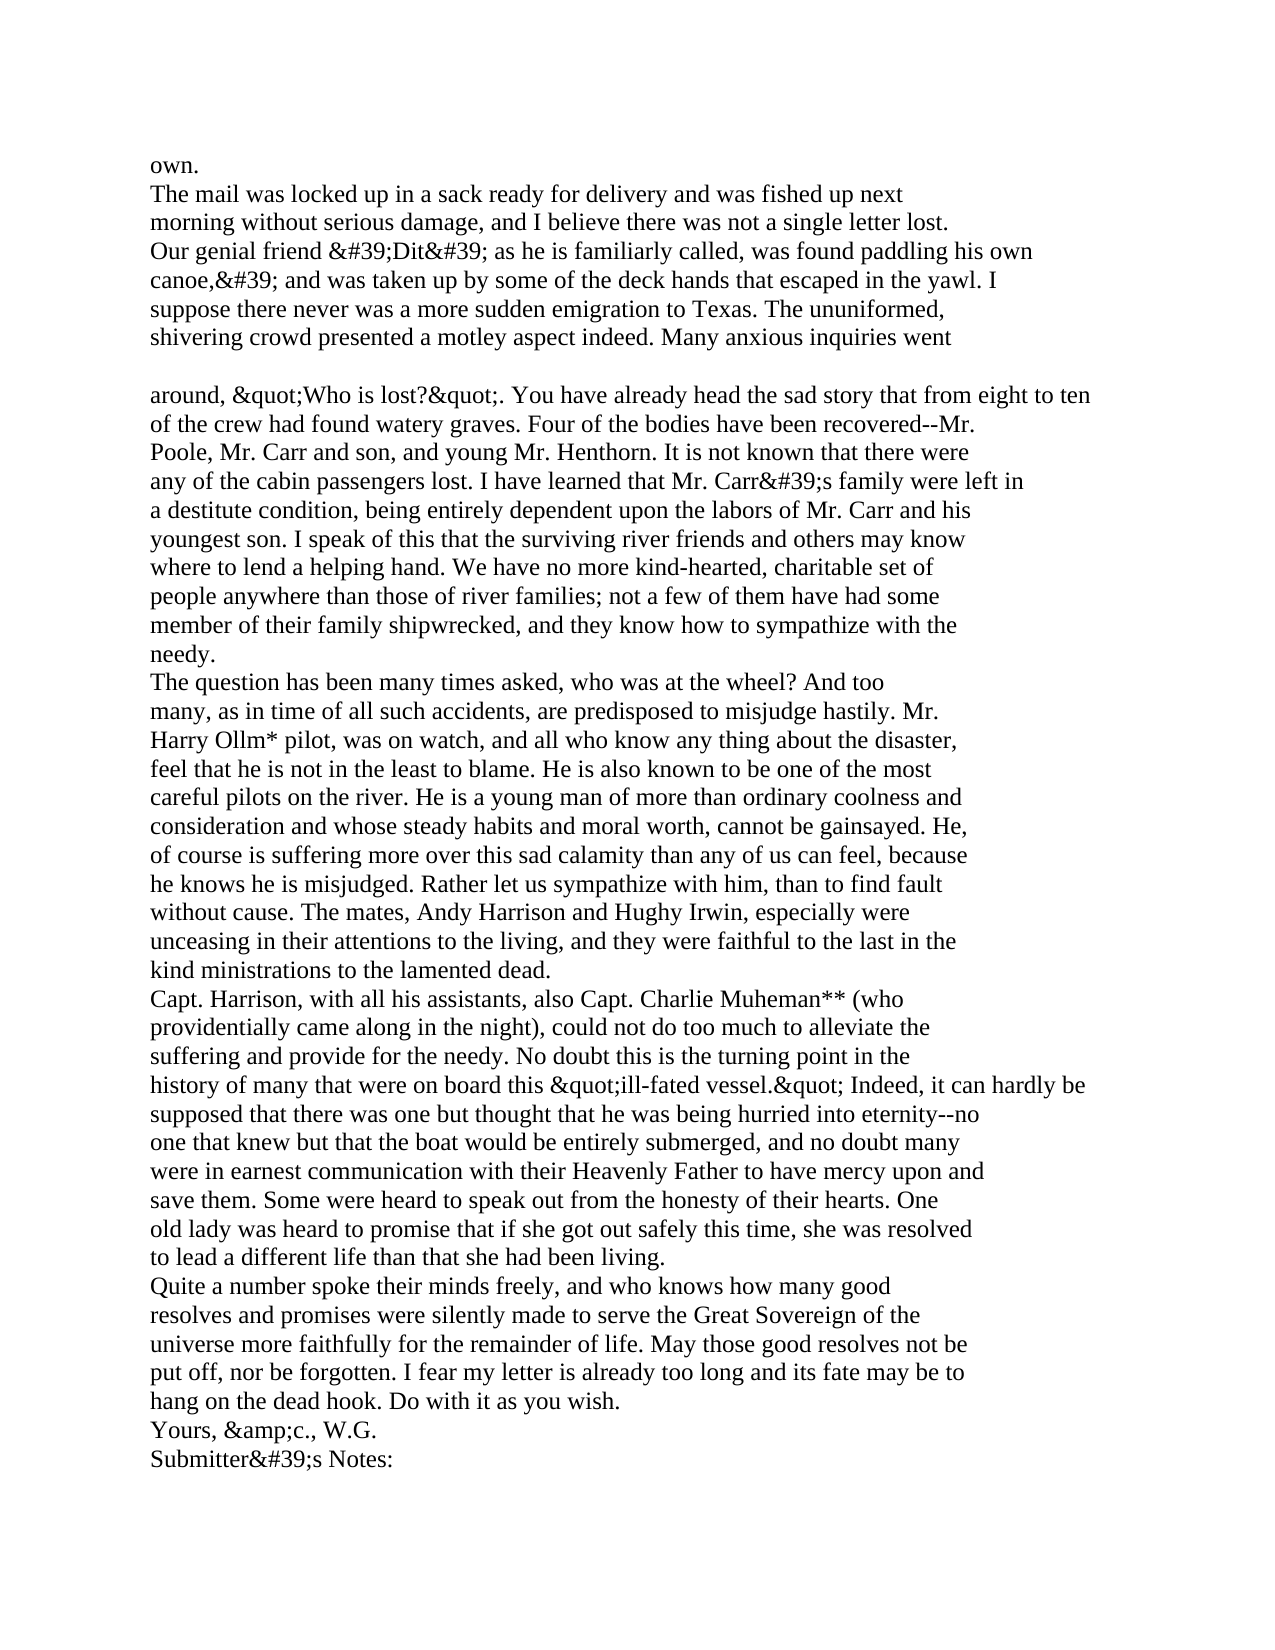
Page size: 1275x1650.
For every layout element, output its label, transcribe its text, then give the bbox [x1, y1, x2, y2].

text The mail was locked up in a sack ready for delivery and was fished up next [150, 179, 1125, 207]
text needy. [150, 639, 1125, 667]
text member of their family shipwrecked, and they know how to sympathize with the [150, 610, 1125, 639]
text suffering and provide for the needy. No doubt this is the turning point in the [150, 1041, 1125, 1070]
text without cause. The mates, Andy Harrison and Hughy Irwin, especially were [150, 897, 1125, 926]
text around, &quot;Who is lost?&quot;. You have already head the sad story that from eight to ten [150, 380, 1125, 409]
text Poole, Mr. Carr and son, and young Mr. Henthorn. It is not known that there were [150, 437, 1125, 466]
text Harry Ollm* pilot, was on watch, and all who know any thing about the disaster, [150, 725, 1125, 754]
text Submitter&#39;s Notes: [150, 1444, 1125, 1472]
text Yours, &amp;c., W.G. [150, 1415, 1125, 1444]
text shivering crowd presented a motley aspect indeed. Many anxious inquiries went [150, 322, 1125, 351]
text any of the cabin passengers lost. I have learned that Mr. Carr&#39;s family were left in [150, 466, 1125, 495]
text one that knew but that the boat would be entirely submerged, and no doubt many [150, 1127, 1125, 1156]
text consideration and whose steady habits and moral worth, cannot be gainsayed. He, [150, 811, 1125, 840]
text of the crew had found watery graves. Four of the bodies have been recovered--Mr. [150, 409, 1125, 437]
text where to lend a helping hand. We have no more kind-hearted, charitable set of [150, 552, 1125, 581]
text universe more faithfully for the remainder of life. May those good resolves not be [150, 1329, 1125, 1357]
text many, as in time of all such accidents, are predisposed to misjudge hastily. Mr. [150, 696, 1125, 725]
text supposed that there was one but thought that he was being hurried into eternity--no [150, 1099, 1125, 1127]
text hang on the dead hook. Do with it as you wish. [150, 1386, 1125, 1415]
text The question has been many times asked, who was at the wheel? And too [150, 667, 1125, 696]
text of course is suffering more over this sad calamity than any of us can feel, because [150, 840, 1125, 869]
text feel that he is not in the least to blame. He is also known to be one of the most [150, 754, 1125, 782]
text youngest son. I speak of this that the surviving river friends and others may know [150, 524, 1125, 552]
text people anywhere than those of river families; not a few of them have had some [150, 581, 1125, 610]
text careful pilots on the river. He is a young man of more than ordinary coolness and [150, 782, 1125, 811]
text put off, nor be forgotten. I fear my letter is already too long and its fate may be to [150, 1357, 1125, 1386]
text suppose there never was a more sudden emigration to Texas. The ununiformed, [150, 294, 1125, 322]
text he knows he is misjudged. Rather let us sympathize with him, than to find fault [150, 869, 1125, 897]
text kind ministrations to the lamented dead. [150, 955, 1125, 984]
text own. [150, 150, 1125, 179]
text history of many that were on board this &quot;ill-fated vessel.&quot; Indeed, it can hardly be [150, 1070, 1125, 1099]
text Quite a number spoke their minds freely, and who knows how many good [150, 1271, 1125, 1300]
text canoe,&#39; and was taken up by some of the deck hands that escaped in the yawl. I [150, 265, 1125, 294]
text providentially came along in the night), could not do too much to alleviate the [150, 1012, 1125, 1041]
text Capt. Harrison, with all his assistants, also Capt. Charlie Muheman** (who [150, 984, 1125, 1012]
text a destitute condition, being entirely dependent upon the labors of Mr. Carr and his [150, 495, 1125, 524]
text save them. Some were heard to speak out from the honesty of their hearts. One [150, 1185, 1125, 1214]
text resolves and promises were silently made to serve the Great Sovereign of the [150, 1300, 1125, 1329]
text were in earnest communication with their Heavenly Father to have mercy upon and [150, 1156, 1125, 1185]
text Our genial friend &#39;Dit&#39; as he is familiarly called, was found paddling his own [150, 236, 1125, 265]
text unceasing in their attentions to the living, and they were faithful to the last in the [150, 926, 1125, 955]
text morning without serious damage, and I believe there was not a single letter lost. [150, 207, 1125, 236]
text old lady was heard to promise that if she got out safely this time, she was resolved [150, 1214, 1125, 1242]
text to lead a different life than that she had been living. [150, 1242, 1125, 1271]
